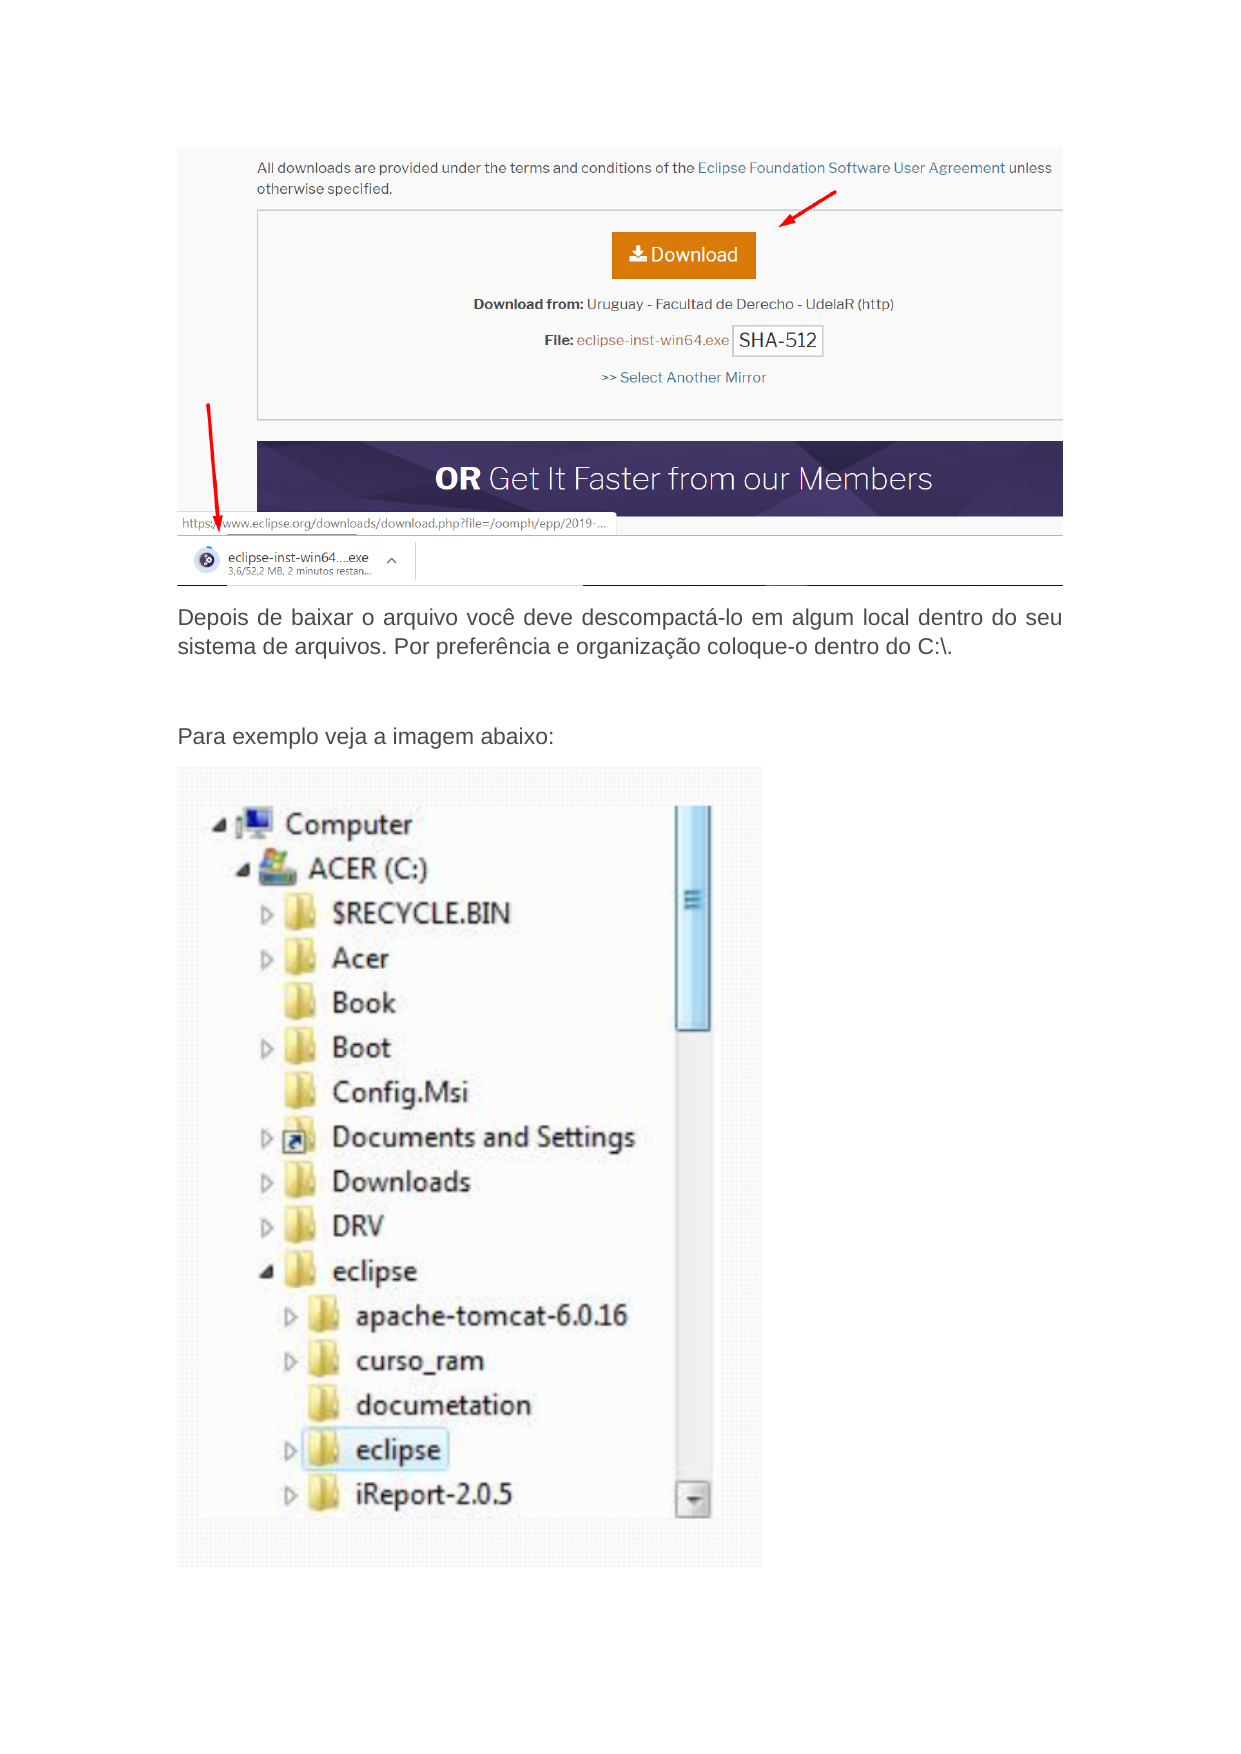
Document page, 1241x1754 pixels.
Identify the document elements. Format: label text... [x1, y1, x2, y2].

text Depois de baixar o arquivo você deve descompactá-lo em algum local dentro do seu sistema de arquivos. Por preferência e organização coloque-o dentro do C:\. [177, 604, 1063, 659]
text Para exemplo veja a imagem abaixo: [177, 723, 1063, 749]
picture [177, 767, 764, 1567]
picture [177, 147, 1063, 586]
